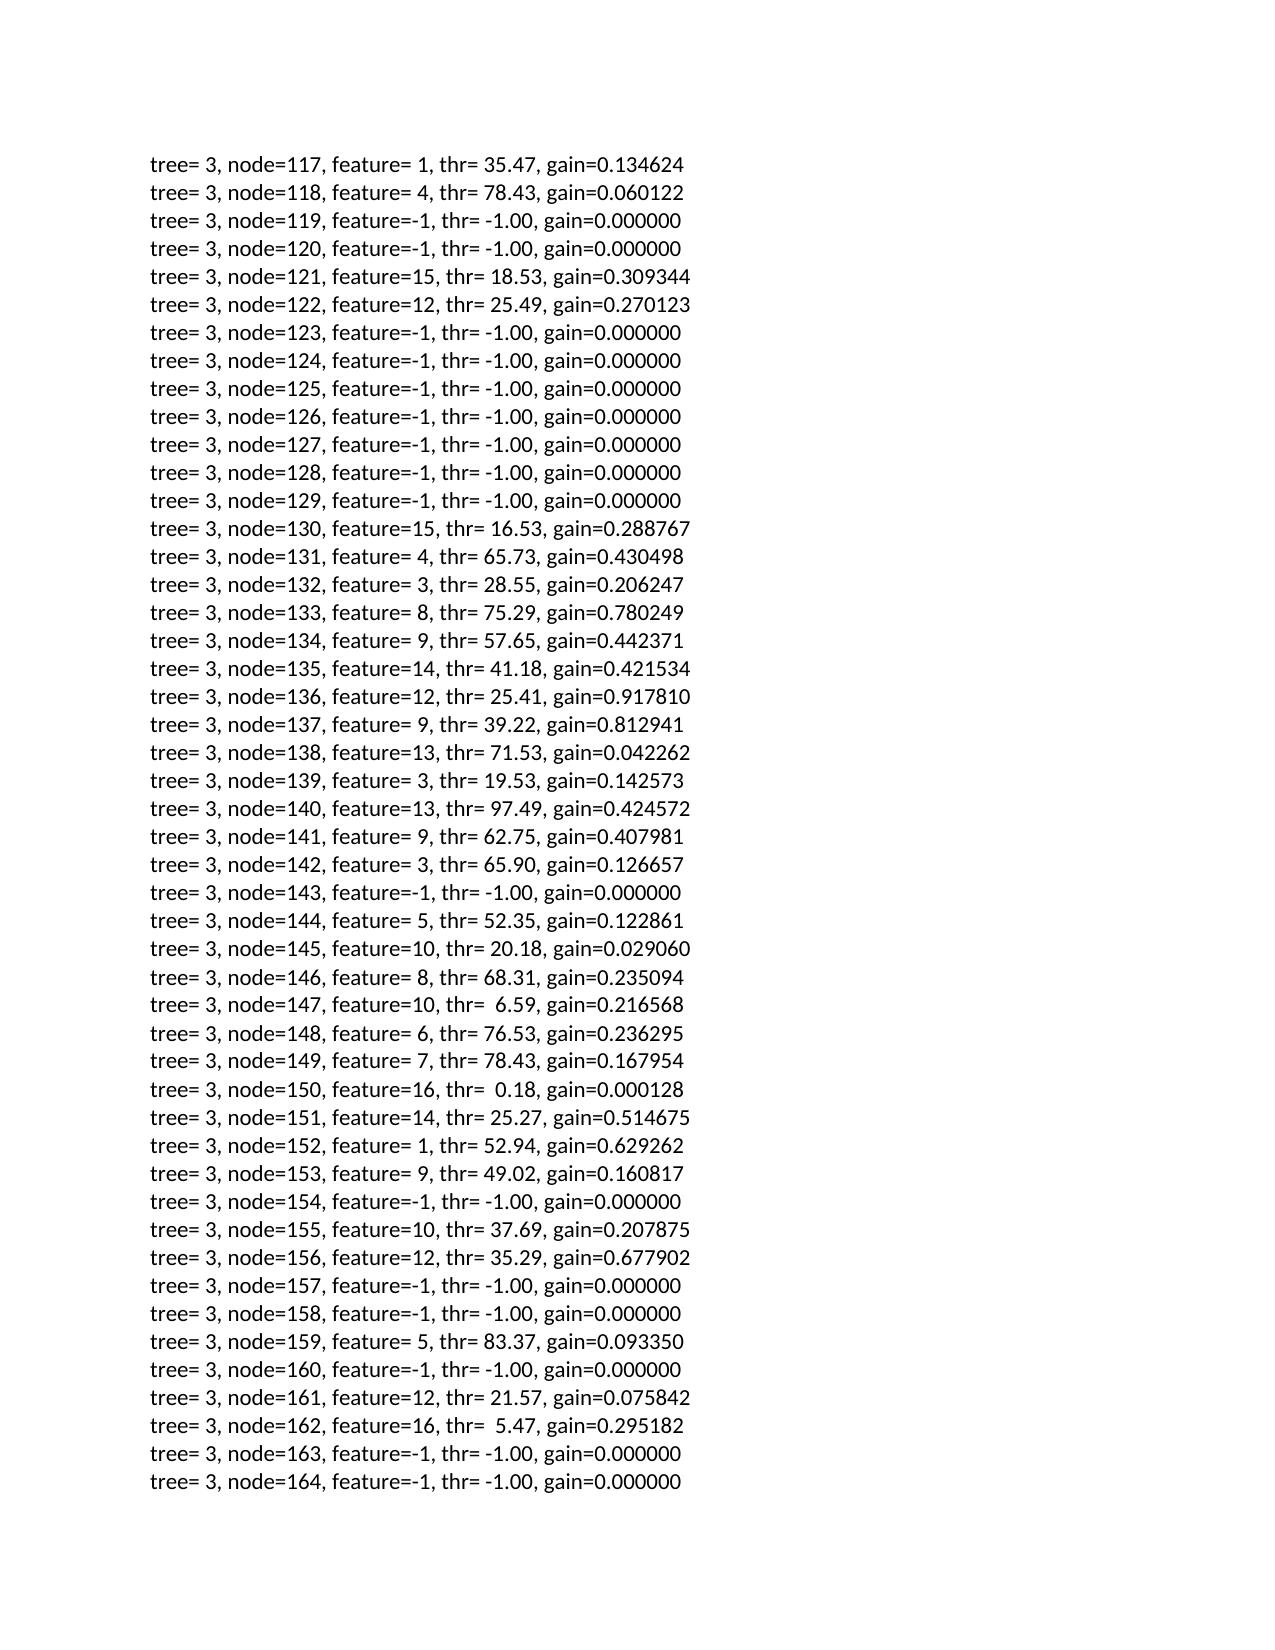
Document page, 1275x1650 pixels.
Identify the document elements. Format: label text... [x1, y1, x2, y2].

text tree= 3, node=121, feature=15, thr= 18.53, gain=0.309344 [150, 262, 1125, 290]
text tree= 3, node=144, feature= 5, thr= 52.35, gain=0.122861 [150, 907, 1125, 934]
text tree= 3, node=129, feature=-1, thr= -1.00, gain=0.000000 [150, 486, 1125, 514]
text tree= 3, node=122, feature=12, thr= 25.49, gain=0.270123 [150, 290, 1125, 318]
text tree= 3, node=148, feature= 6, thr= 76.53, gain=0.236295 [150, 1019, 1125, 1047]
text tree= 3, node=127, feature=-1, thr= -1.00, gain=0.000000 [150, 430, 1125, 458]
text tree= 3, node=123, feature=-1, thr= -1.00, gain=0.000000 [150, 318, 1125, 346]
text tree= 3, node=132, feature= 3, thr= 28.55, gain=0.206247 [150, 570, 1125, 598]
text tree= 3, node=164, feature=-1, thr= -1.00, gain=0.000000 [150, 1467, 1125, 1495]
text tree= 3, node=158, feature=-1, thr= -1.00, gain=0.000000 [150, 1299, 1125, 1327]
text tree= 3, node=137, feature= 9, thr= 39.22, gain=0.812941 [150, 710, 1125, 738]
text tree= 3, node=138, feature=13, thr= 71.53, gain=0.042262 [150, 738, 1125, 766]
text tree= 3, node=145, feature=10, thr= 20.18, gain=0.029060 [150, 934, 1125, 963]
text tree= 3, node=135, feature=14, thr= 41.18, gain=0.421534 [150, 654, 1125, 682]
text tree= 3, node=149, feature= 7, thr= 78.43, gain=0.167954 [150, 1047, 1125, 1075]
text tree= 3, node=156, feature=12, thr= 35.29, gain=0.677902 [150, 1243, 1125, 1271]
text tree= 3, node=124, feature=-1, thr= -1.00, gain=0.000000 [150, 346, 1125, 374]
text tree= 3, node=142, feature= 3, thr= 65.90, gain=0.126657 [150, 851, 1125, 878]
text tree= 3, node=163, feature=-1, thr= -1.00, gain=0.000000 [150, 1439, 1125, 1467]
text tree= 3, node=160, feature=-1, thr= -1.00, gain=0.000000 [150, 1355, 1125, 1383]
text tree= 3, node=154, feature=-1, thr= -1.00, gain=0.000000 [150, 1187, 1125, 1215]
text tree= 3, node=159, feature= 5, thr= 83.37, gain=0.093350 [150, 1327, 1125, 1355]
text tree= 3, node=136, feature=12, thr= 25.41, gain=0.917810 [150, 682, 1125, 710]
text tree= 3, node=143, feature=-1, thr= -1.00, gain=0.000000 [150, 878, 1125, 907]
text tree= 3, node=130, feature=15, thr= 16.53, gain=0.288767 [150, 514, 1125, 542]
text tree= 3, node=128, feature=-1, thr= -1.00, gain=0.000000 [150, 458, 1125, 486]
text tree= 3, node=119, feature=-1, thr= -1.00, gain=0.000000 [150, 206, 1125, 234]
text tree= 3, node=117, feature= 1, thr= 35.47, gain=0.134624 [150, 150, 1125, 178]
text tree= 3, node=120, feature=-1, thr= -1.00, gain=0.000000 [150, 234, 1125, 262]
text tree= 3, node=139, feature= 3, thr= 19.53, gain=0.142573 [150, 766, 1125, 794]
text tree= 3, node=140, feature=13, thr= 97.49, gain=0.424572 [150, 794, 1125, 822]
text tree= 3, node=153, feature= 9, thr= 49.02, gain=0.160817 [150, 1159, 1125, 1187]
text tree= 3, node=162, feature=16, thr= 5.47, gain=0.295182 [150, 1411, 1125, 1439]
text tree= 3, node=118, feature= 4, thr= 78.43, gain=0.060122 [150, 178, 1125, 206]
text tree= 3, node=131, feature= 4, thr= 65.73, gain=0.430498 [150, 542, 1125, 570]
text tree= 3, node=147, feature=10, thr= 6.59, gain=0.216568 [150, 991, 1125, 1019]
text tree= 3, node=161, feature=12, thr= 21.57, gain=0.075842 [150, 1383, 1125, 1411]
text tree= 3, node=125, feature=-1, thr= -1.00, gain=0.000000 [150, 374, 1125, 402]
text tree= 3, node=157, feature=-1, thr= -1.00, gain=0.000000 [150, 1271, 1125, 1299]
text tree= 3, node=134, feature= 9, thr= 57.65, gain=0.442371 [150, 626, 1125, 654]
text tree= 3, node=141, feature= 9, thr= 62.75, gain=0.407981 [150, 822, 1125, 851]
text tree= 3, node=152, feature= 1, thr= 52.94, gain=0.629262 [150, 1131, 1125, 1159]
text tree= 3, node=146, feature= 8, thr= 68.31, gain=0.235094 [150, 963, 1125, 991]
text tree= 3, node=133, feature= 8, thr= 75.29, gain=0.780249 [150, 598, 1125, 626]
text tree= 3, node=150, feature=16, thr= 0.18, gain=0.000128 [150, 1075, 1125, 1103]
text tree= 3, node=126, feature=-1, thr= -1.00, gain=0.000000 [150, 402, 1125, 430]
text tree= 3, node=155, feature=10, thr= 37.69, gain=0.207875 [150, 1215, 1125, 1243]
text tree= 3, node=151, feature=14, thr= 25.27, gain=0.514675 [150, 1103, 1125, 1131]
